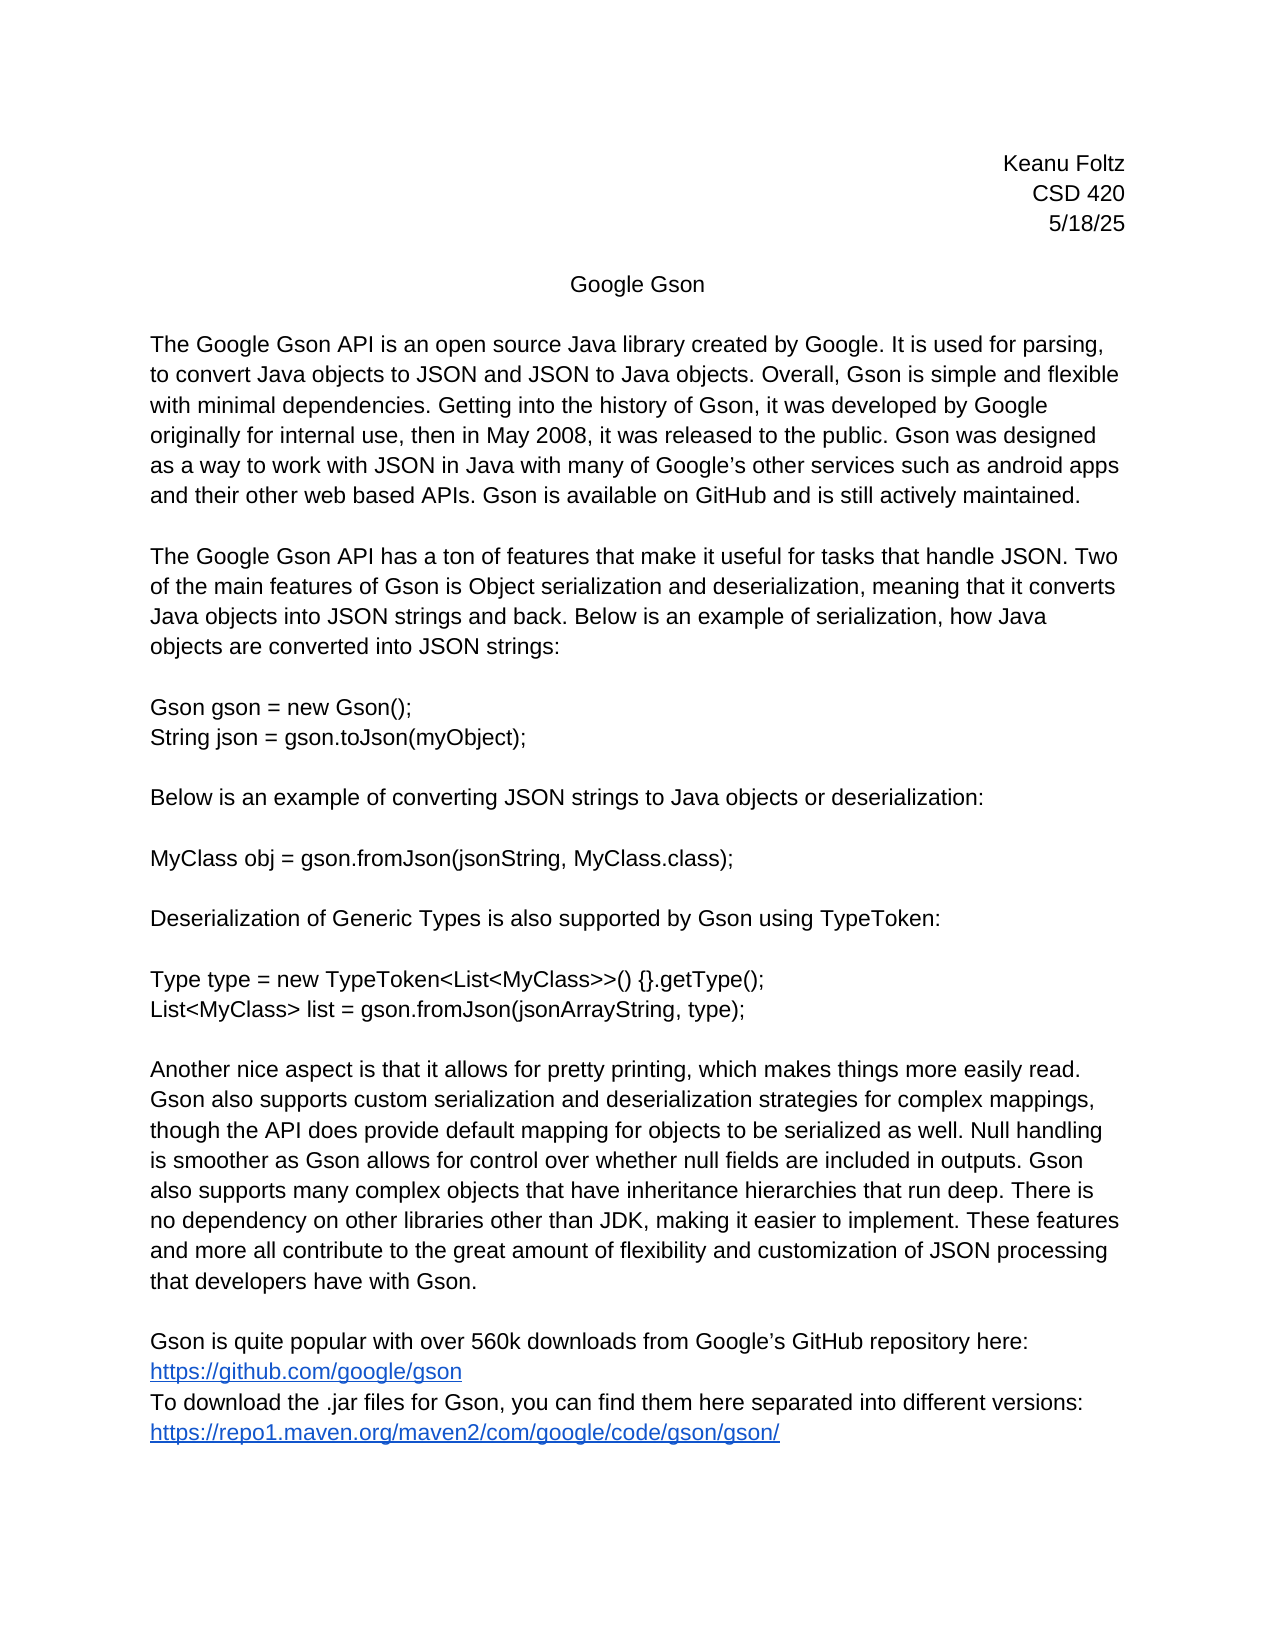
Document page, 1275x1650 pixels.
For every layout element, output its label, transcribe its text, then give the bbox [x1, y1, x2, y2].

text MyClass obj = gson.fromJson(jsonString, MyClass.class); [150, 845, 1125, 871]
text Google Gson [150, 271, 1125, 297]
text Keanu Foltz [150, 150, 1125, 176]
text The Google Gson API is an open source Java library created by Google. It is used for parsing, to convert Java objects to JSON and JSON to Java objects. Overall, Gson is simple and flexible with minimal dependencies. Getting into the history of Gson, it was developed by Google originally for internal use, then in May 2008, it was released to the public. Gson was designed as a way to work with JSON in Java with many of Google’s other services such as android apps and their other web based APIs. Gson is available on GitHub and is still actively maintained. [150, 331, 1125, 509]
text Gson is quite popular with over 560k downloads from Google’s GitHub repository here: https://github.com/google/gson [150, 1328, 1125, 1385]
text CSD 420 [150, 180, 1125, 207]
text The Google Gson API has a ton of features that make it useful for tasks that handle JSON. Two of the main features of Gson is Object serialization and deserialization, meaning that it converts Java objects into JSON strings and back. Below is an example of serialization, how Java objects are converted into JSON strings: [150, 543, 1125, 660]
text Type type = new TypeToken<List<MyClass>>() {}.getType(); [150, 966, 1125, 992]
text 5/18/25 [150, 210, 1125, 237]
text Deserialization of Generic Types is also supported by Gson using TypeToken: [150, 905, 1125, 962]
text String json = gson.toJson(myObject); [150, 724, 1125, 750]
text Below is an example of converting JSON strings to Java objects or deserialization: [150, 784, 1125, 811]
text Gson gson = new Gson(); [150, 694, 1125, 720]
text Another nice aspect is that it allows for pretty printing, which makes things more easily read. Gson also supports custom serialization and deserialization strategies for complex mappings, though the API does provide default mapping for objects to be serialized as well. Null handling is smoother as Gson allows for control over whether null fields are included in outputs. Gson also supports many complex objects that have inheritance hierarchies that run deep. There is no dependency on other libraries other than JDK, making it easier to implement. These features and more all contribute to the great amount of flexibility and customization of JSON processing that developers have with Gson. [150, 1056, 1125, 1294]
text List<MyClass> list = gson.fromJson(jsonArrayString, type); [150, 996, 1125, 1022]
text To download the .jar files for Gson, you can find them here separated into different versions: https://repo1.maven.org/maven2/com/google/code/gson/gson/ [150, 1388, 1125, 1445]
